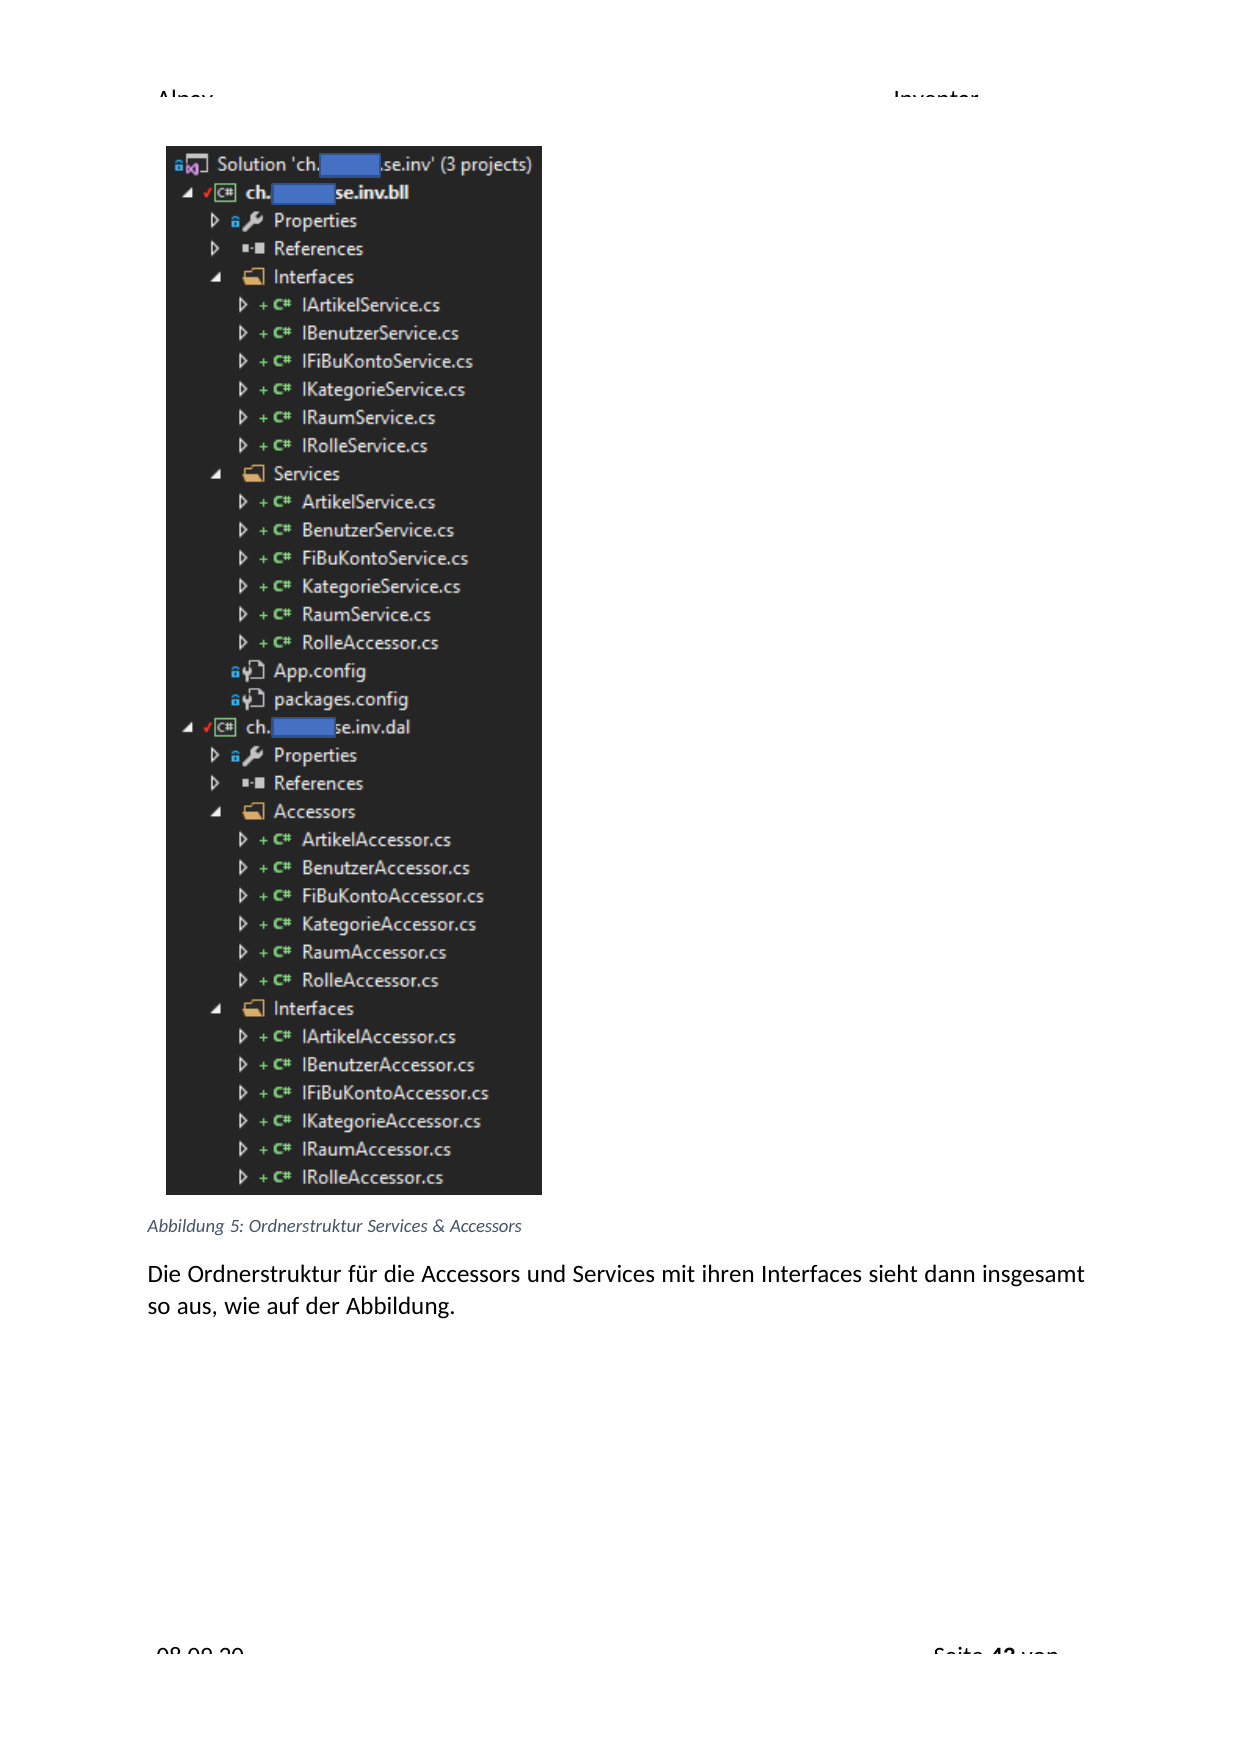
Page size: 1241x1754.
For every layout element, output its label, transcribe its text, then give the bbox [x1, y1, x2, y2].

text Abbildung 5: Ordnerstruktur Services & Accessors [147, 1214, 1105, 1237]
picture [166, 146, 542, 1195]
text Die Ordnerstruktur für die Accessors und Services mit ihren Interfaces sieht dann insgesamt so aus, wie auf der Abbildung. [147, 1258, 1092, 1321]
